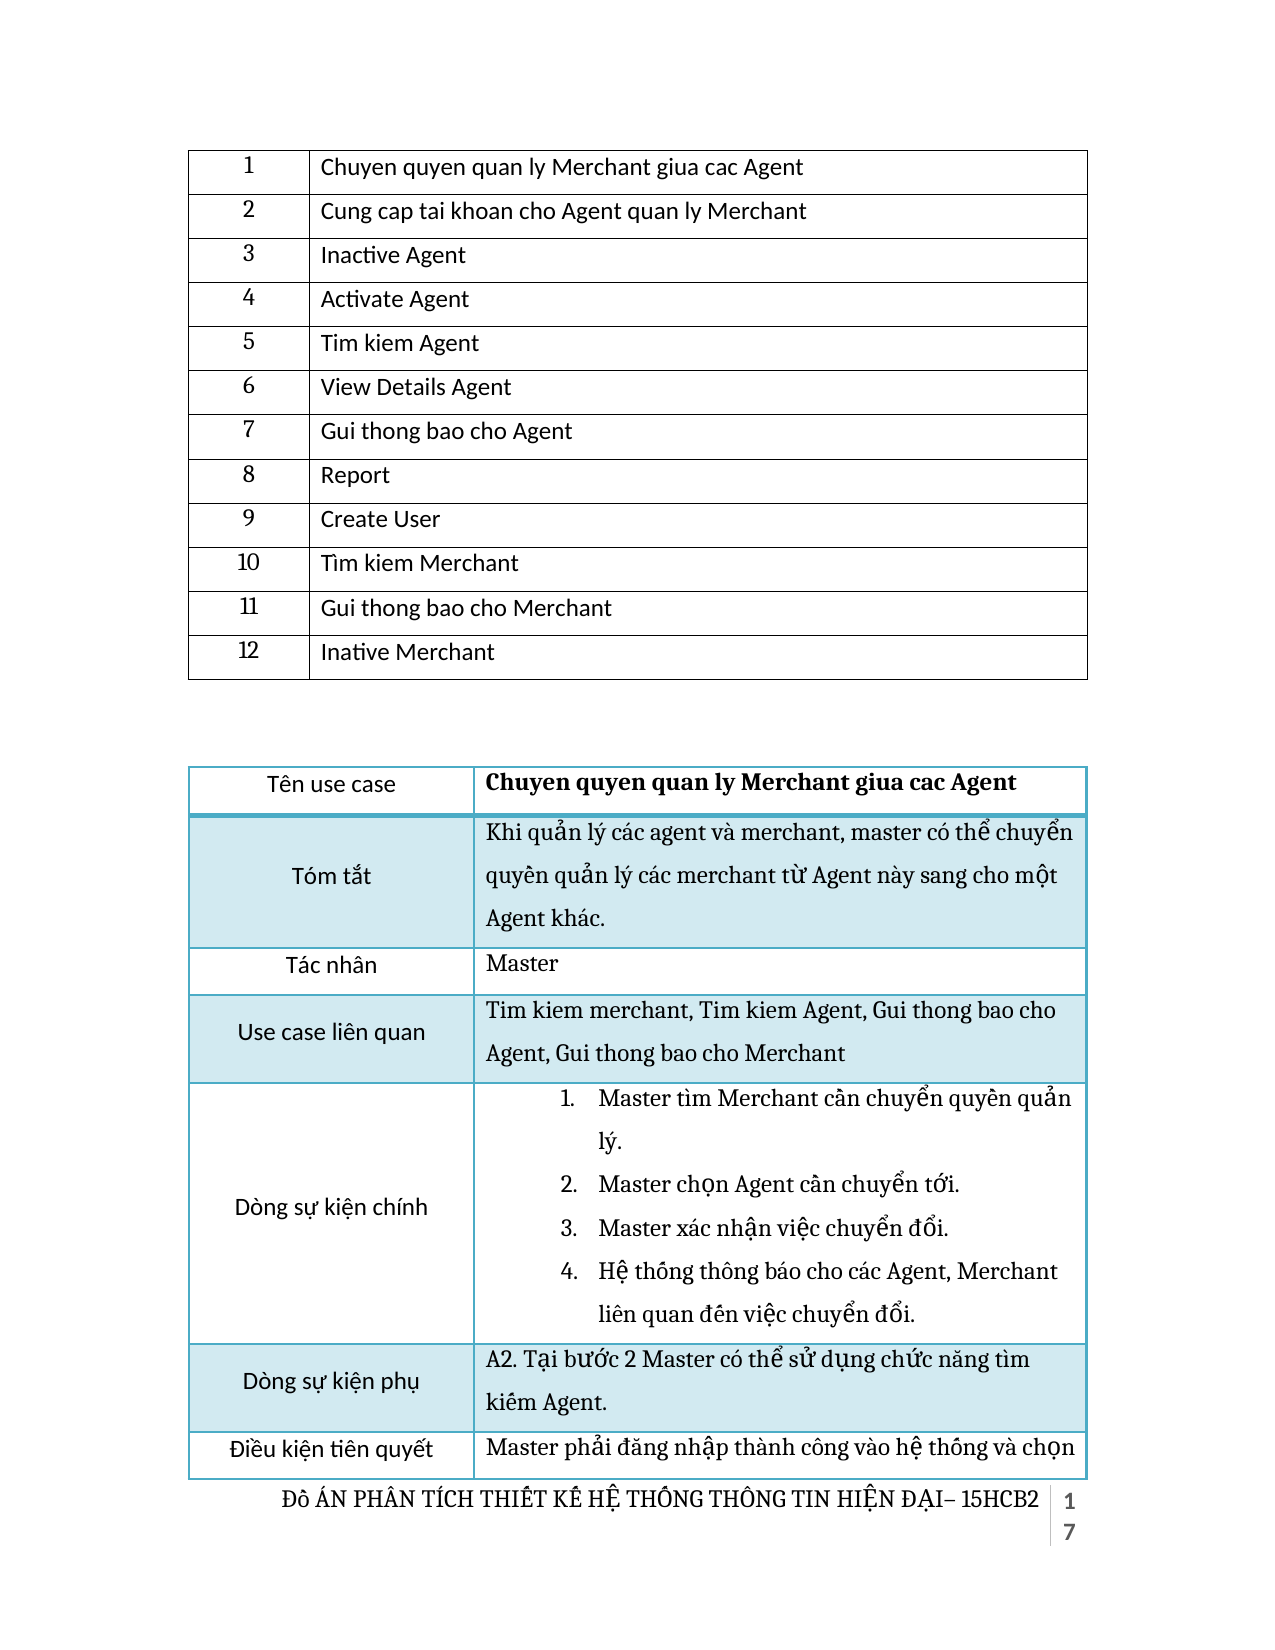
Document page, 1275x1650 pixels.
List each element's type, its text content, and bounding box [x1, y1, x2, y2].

table_cell 7 [189, 415, 309, 458]
table_cell Master [475, 949, 1085, 994]
table_cell Report [310, 460, 1087, 502]
table_cell Activate Agent [310, 283, 1087, 326]
table_header Chuyen quyen quan ly Merchant giua cac Agent [475, 768, 1085, 813]
table_cell Gui thong bao cho Merchant [310, 592, 1087, 635]
table_cell Inative Merchant [310, 636, 1087, 679]
table_cell 2 [189, 195, 309, 238]
table_cell Create User [310, 504, 1087, 547]
table_cell 11 [189, 592, 309, 635]
table_cell Dòng sự kiện phụ [190, 1345, 473, 1431]
table_cell 12 [189, 636, 309, 679]
table_header Tên use case [190, 768, 473, 813]
table_cell Chuyen quyen quan ly Merchant giua cac Agent [310, 151, 1087, 194]
table_cell Khi quản lý các agent và merchant, master có thể chuyển quyền quản lý các merchant từ Agent này sang cho một Agent khác. [475, 818, 1085, 947]
table_cell Gui thong bao cho Agent [310, 415, 1087, 458]
table_cell 8 [189, 460, 309, 502]
table_cell Use case liên quan [190, 996, 473, 1082]
table_cell Dòng sự kiện chính [190, 1084, 473, 1343]
table_cell 10 [189, 548, 309, 591]
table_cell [190, 1433, 473, 1478]
table_cell Tóm tắt [190, 818, 473, 947]
table_cell 9 [189, 504, 309, 547]
table_cell Master tìm Merchant cần chuyển quyền quản lý. Master chọn Agent cần chuyển tới. Master xác nhận việc chuyển đổi. Hệ thống thông báo cho các Agent, Merchant liên quan đến việc chuyển đổi. [475, 1084, 1085, 1343]
table_cell Inactive Agent [310, 239, 1087, 282]
table_cell Tim kiem merchant, Tim kiem Agent, Gui thong bao cho Agent, Gui thong bao cho Merchant [475, 996, 1085, 1082]
table_cell 5 [189, 327, 309, 370]
table_cell Tim kiem Agent [310, 327, 1087, 370]
table_cell 6 [189, 371, 309, 414]
table_cell Tác nhân [190, 949, 473, 994]
table_cell 1 [189, 151, 309, 194]
table_cell Tìm kiem Merchant [310, 548, 1087, 591]
table_cell A2. Tại bước 2 Master có thể sử dụng chức năng tìm kiếm Agent. [475, 1345, 1085, 1431]
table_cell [475, 1433, 1085, 1478]
table_cell 3 [189, 239, 309, 282]
table_cell View Details Agent [310, 371, 1087, 414]
table_cell 4 [189, 283, 309, 326]
table_cell Cung cap tai khoan cho Agent quan ly Merchant [310, 195, 1087, 238]
